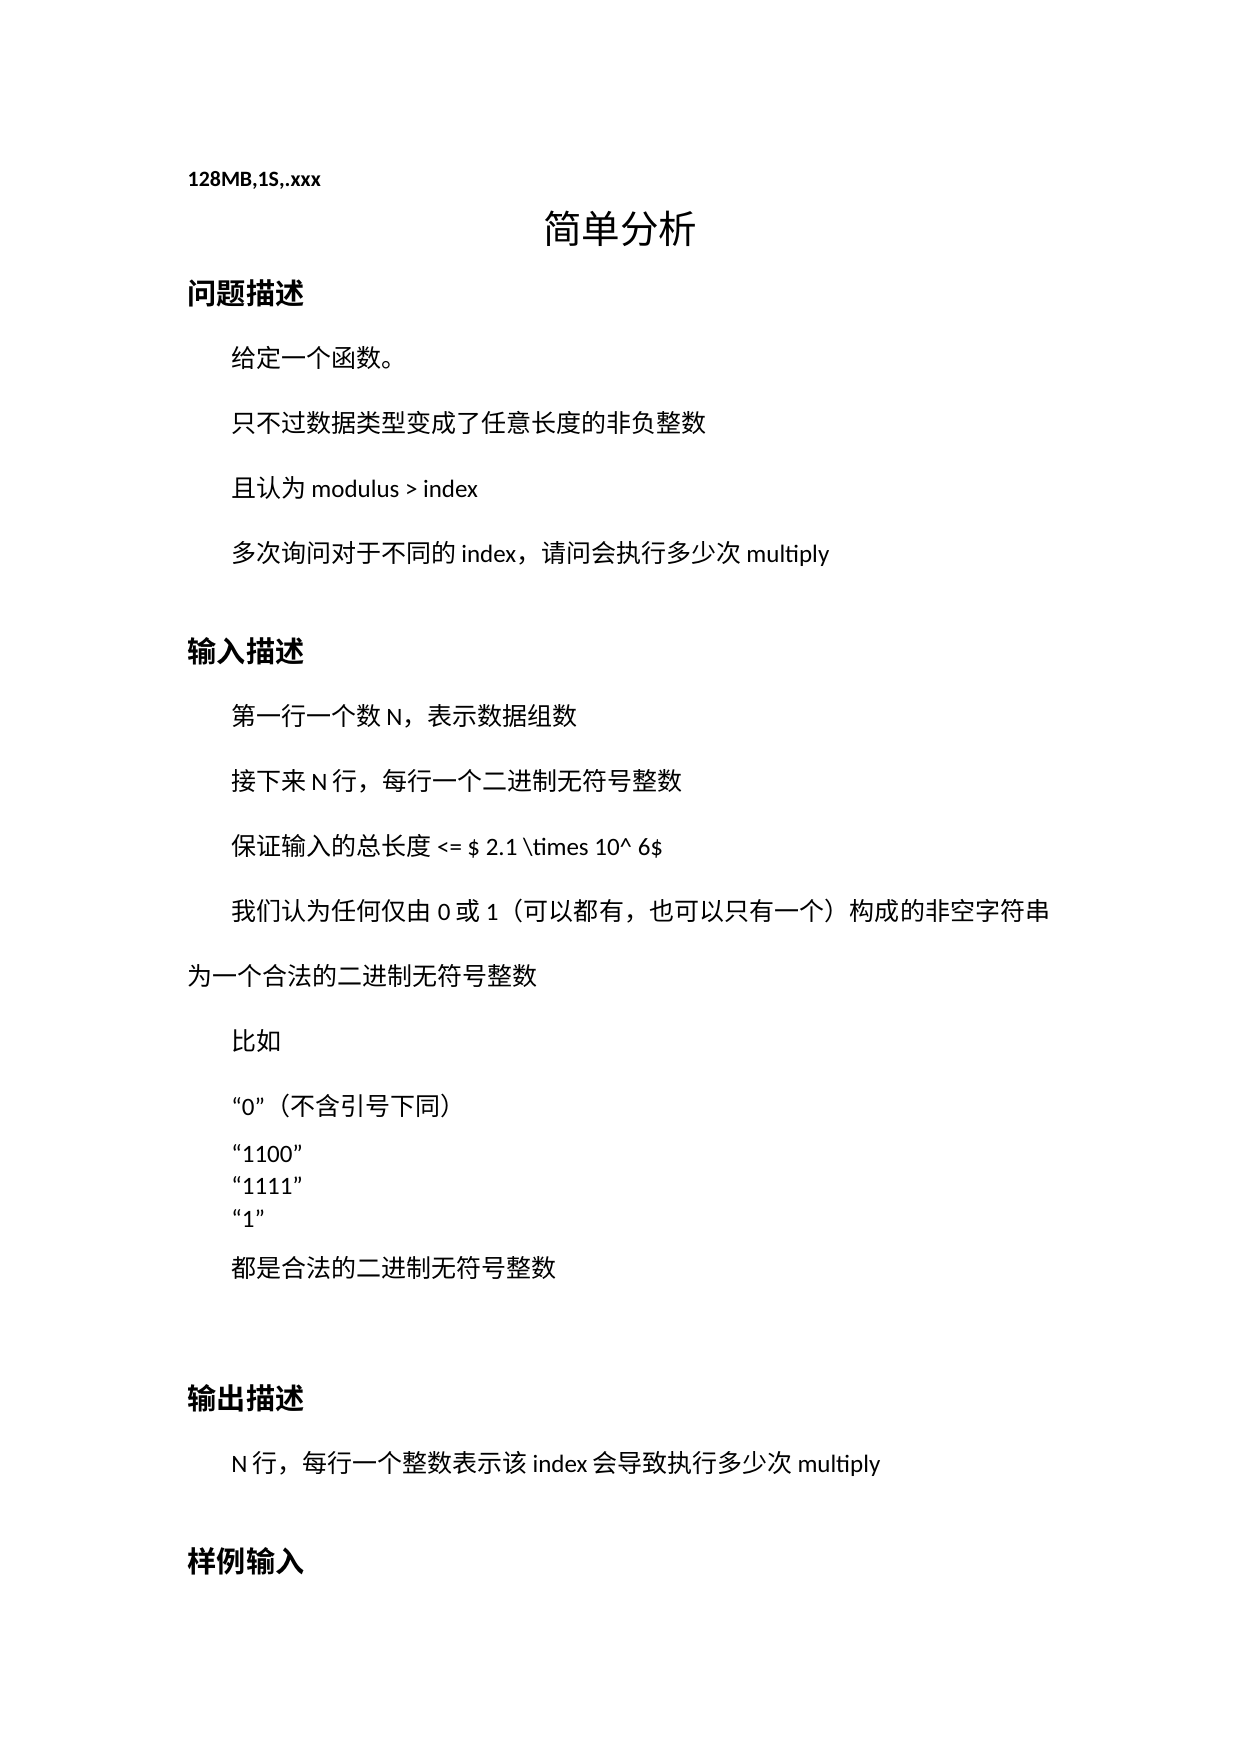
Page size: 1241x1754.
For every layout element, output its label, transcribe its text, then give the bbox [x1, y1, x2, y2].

text 比如 [187, 1007, 1053, 1072]
text N行，每行一个整数表示该index会导致执行多少次multiply [187, 1429, 1053, 1494]
text “1” [187, 1202, 1053, 1234]
text 输入描述 [187, 617, 1053, 682]
text 给定一个函数。 [187, 324, 1053, 389]
text 接下来N行，每行一个二进制无符号整数 [187, 747, 1053, 812]
text 多次询问对于不同的index，请问会执行多少次multiply [187, 519, 1053, 584]
text 输出描述 [187, 1364, 1053, 1429]
text “0”（不含引号下同） [187, 1072, 1053, 1137]
text 第一行一个数N，表示数据组数 [187, 682, 1053, 747]
text 保证输入的总长度 <= $ 2.1 \times 10^ 6$ [187, 812, 1053, 877]
text 都是合法的二进制无符号整数 [187, 1234, 1053, 1299]
text 样例输入 [187, 1527, 1053, 1592]
text 只不过数据类型变成了任意长度的非负整数 [187, 389, 1053, 454]
text 且认为modulus > index [187, 454, 1053, 519]
text 简单分析 [187, 194, 1053, 259]
text 问题描述 [187, 259, 1053, 324]
text “1100” [187, 1137, 1053, 1169]
text 128MB,1S,.xxx [187, 162, 1053, 194]
text “1111” [187, 1169, 1053, 1202]
text 我们认为任何仅由0或1（可以都有，也可以只有一个）构成的非空字符串为一个合法的二进制无符号整数 [187, 877, 1053, 1007]
